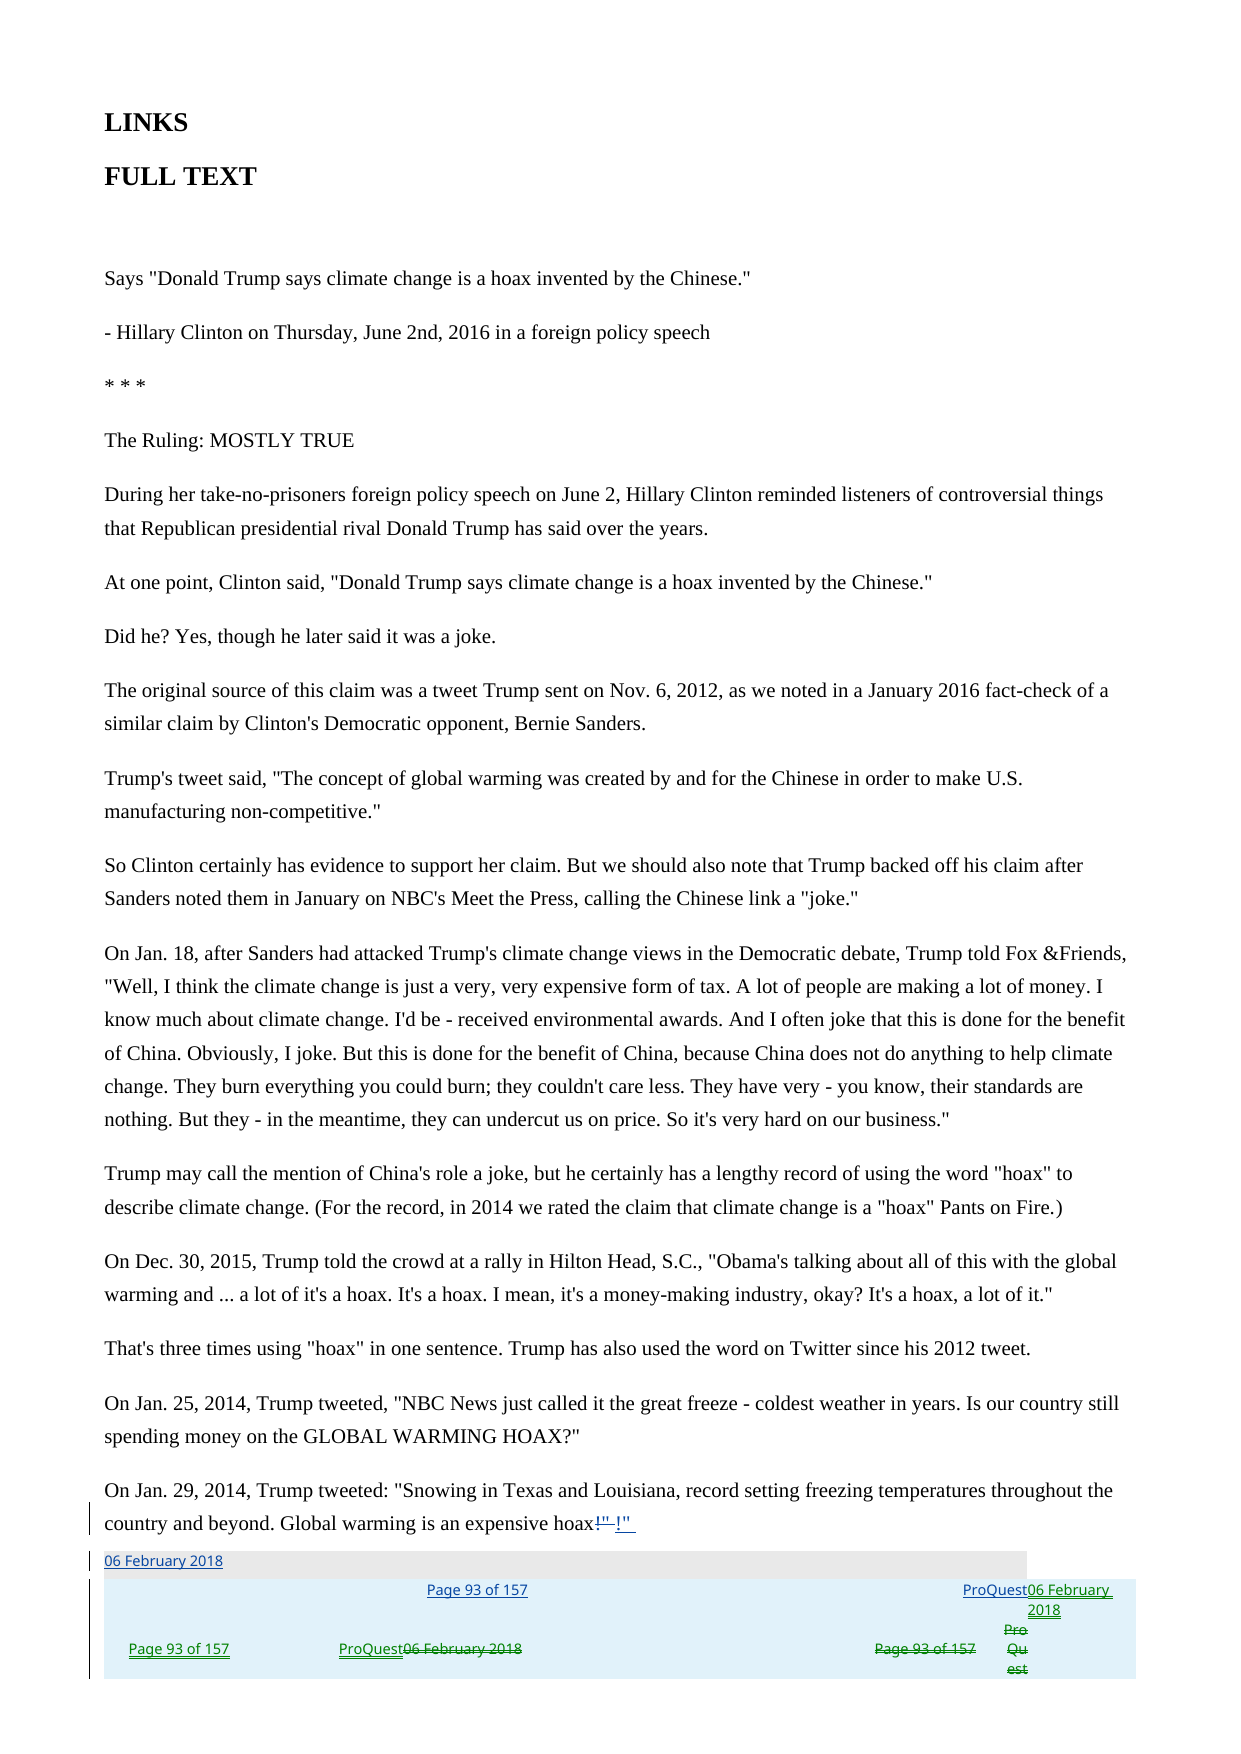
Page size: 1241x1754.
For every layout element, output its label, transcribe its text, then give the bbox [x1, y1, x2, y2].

text LINKS [104, 104, 1136, 137]
text That's three times using "hoax" in one sentence. Trump has also used the word on Twitter since his 2012 tweet. [104, 1327, 1136, 1360]
text - Hillary Clinton on Thursday, June 2nd, 2016 in a foreign policy speech [104, 310, 1136, 344]
text So Clinton certainly has evidence to support her claim. But we should also note that Trump backed off his claim after Sanders noted them in January on NBC's Meet the Press, calling the Chinese link a "joke." [104, 844, 1136, 910]
text Trump's tweet said, "The concept of global warming was created by and for the Chinese in order to make U.S. manufacturing non-competitive." [104, 756, 1136, 823]
text On Dec. 30, 2015, Trump told the crowd at a rally in Hilton Head, S.C., "Obama's talking about all of this with the global warming and ... a lot of it's a hoax. It's a hoax. I mean, it's a money-making industry, okay? It's a hoax, a lot of it." [104, 1239, 1136, 1306]
text Trump may call the mention of China's role a joke, but he certainly has a lengthy record of using the word "hoax" to describe climate change. (For the record, in 2014 we rated the claim that climate change is a "hoax" Pants on Fire.) [104, 1152, 1136, 1219]
text During her take-no-prisoners foreign policy speech on June 2, Hillary Clinton reminded listeners of controversial things that Republican presidential rival Donald Trump has said over the years. [104, 473, 1136, 539]
text FULL TEXT [104, 158, 1136, 192]
text On Jan. 18, after Sanders had attacked Trump's climate change views in the Democratic debate, Trump told Fox &Friends, "Well, I think the climate change is just a very, very expensive form of tax. A lot of people are making a lot of money. I know much about climate change. I'd be - received environmental awards. And I often joke that this is done for the benefit of China. Obviously, I joke. But this is done for the benefit of China, because China does not do anything to help climate change. They burn everything you could burn; they couldn't care less. They have very - you know, their standards are nothing. But they - in the meantime, they can undercut us on price. So it's very hard on our business." [104, 931, 1136, 1131]
text On Jan. 25, 2014, Trump tweeted, "NBC News just called it the great freeze - coldest weather in years. Is our country still spending money on the GLOBAL WARMING HOAX?" [104, 1381, 1136, 1448]
text At one point, Clinton said, "Donald Trump says climate change is a hoax invented by the Chinese." [104, 560, 1136, 594]
text The Ruling: MOSTLY TRUE [104, 419, 1136, 452]
text Did he? Yes, though he later said it was a joke. [104, 614, 1136, 648]
text * * * [104, 364, 1136, 398]
text The original source of this claim was a tweet Trump sent on Nov. 6, 2012, as we noted in a January 2016 fact-check of a similar claim by Clinton's Democratic opponent, Bernie Sanders. [104, 669, 1136, 735]
text On Jan. 29, 2014, Trump tweeted: "Snowing in Texas and Louisiana, record setting freezing temperatures throughout the country and beyond. Global warming is an expensive hoax [104, 1469, 1136, 1535]
text Says "Donald Trump says climate change is a hoax invented by the Chinese." [104, 256, 1136, 289]
